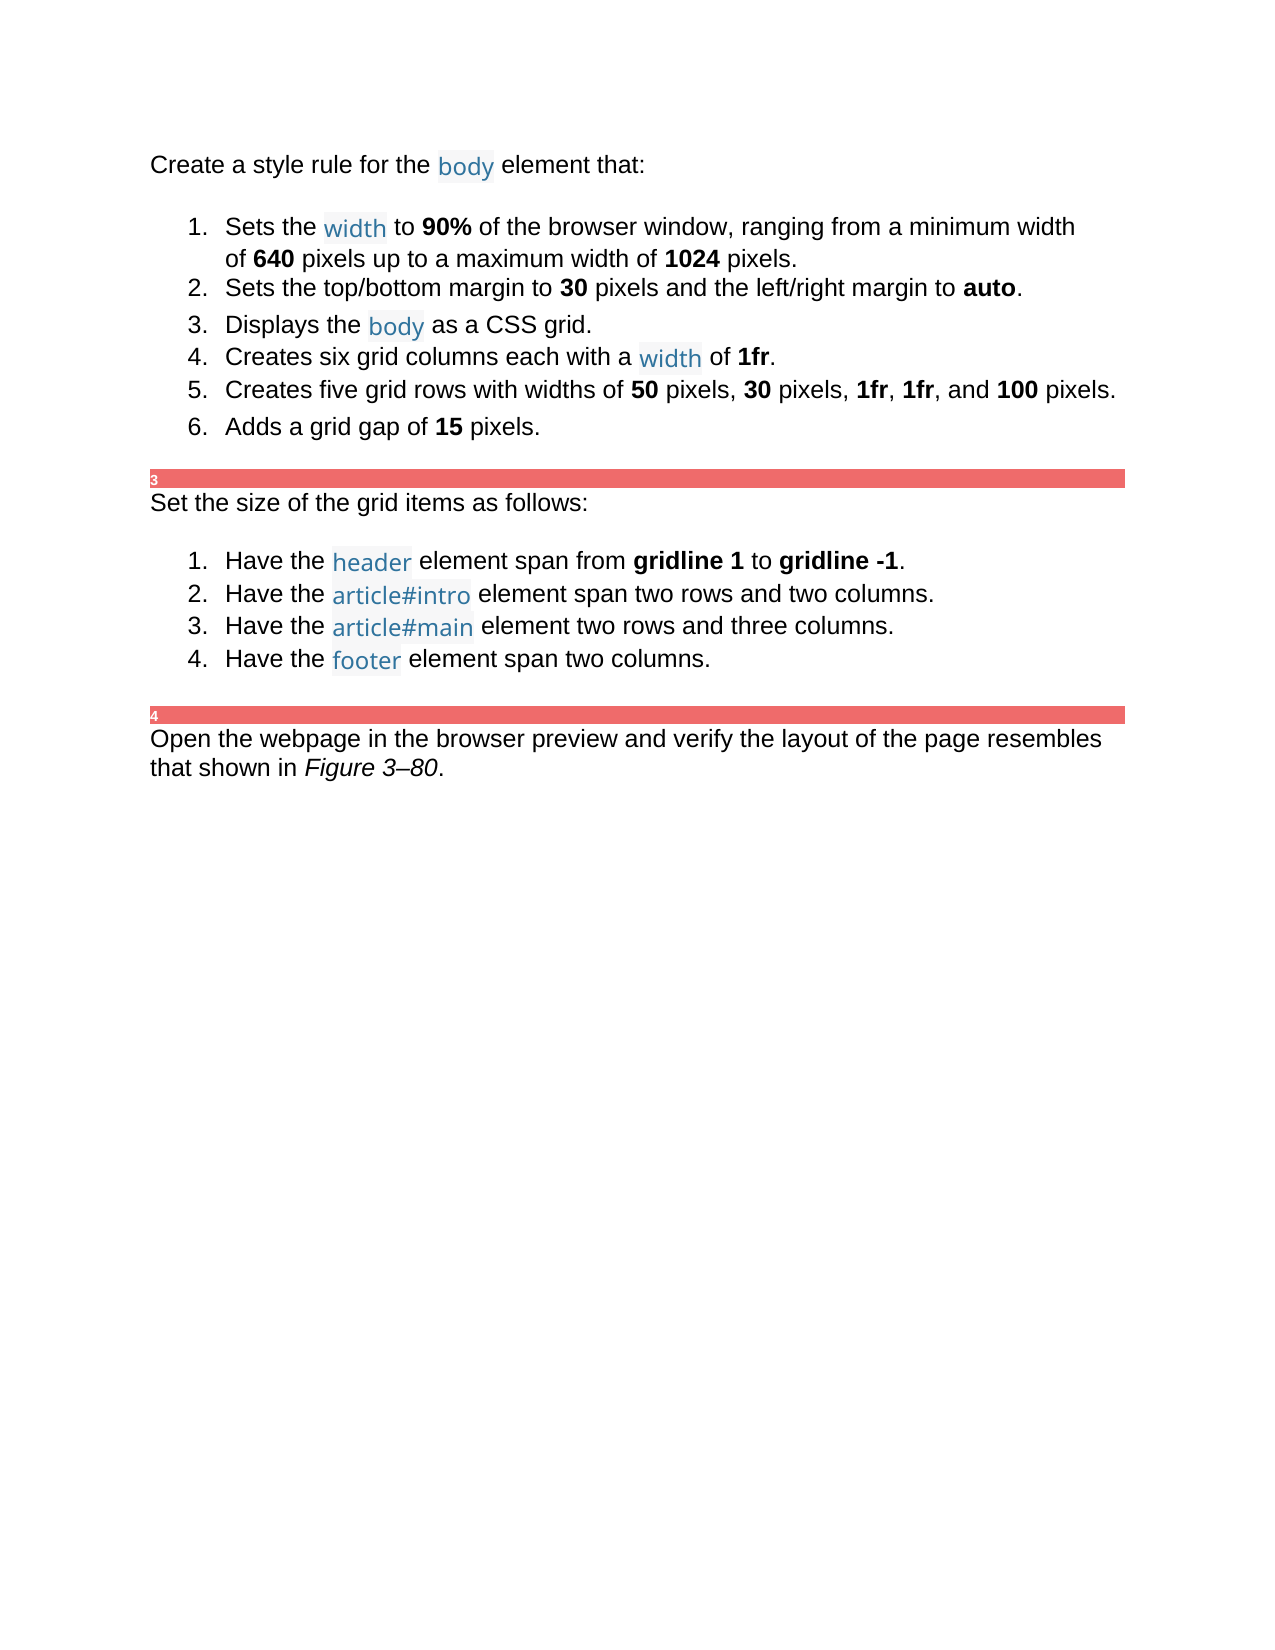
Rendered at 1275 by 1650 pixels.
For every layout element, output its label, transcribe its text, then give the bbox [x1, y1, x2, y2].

text 3 [150, 469, 1125, 488]
list Creates six grid columns each with a width of 1fr. [702, 342, 1125, 375]
list Displays the body as a CSS grid. [187, 310, 368, 342]
list Sets the width to 90% of the browser window, ranging from a minimum width of 640 pixels up to a maximum width of 1024 pixels. [187, 212, 1125, 273]
text Create a style rule for the body element that: [494, 150, 1125, 183]
list Have the article#main element two rows and three columns. [187, 611, 332, 644]
list Creates six grid columns each with a width of 1fr. [187, 342, 639, 375]
list Have the header element span from gridline 1 to gridline -1. [187, 546, 332, 579]
list Creates five grid rows with widths of 50 pixels, 30 pixels, 1fr, 1fr, and 100 pixels. [187, 375, 1125, 404]
list Have the article#intro element span two rows and two columns. [471, 579, 1125, 611]
list Have the footer element span two columns. [401, 644, 1125, 676]
text 4 [150, 706, 1125, 724]
list Displays the body as a CSS grid. [424, 310, 1125, 342]
text Set the size of the grid items as follows: [150, 488, 1125, 517]
list Have the footer element span two columns. [187, 644, 332, 676]
text Open the webpage in the browser preview and verify the layout of the page resembles that shown in Figure 3–80. [150, 724, 1125, 782]
text Create a style rule for the body element that: [150, 150, 438, 183]
list Adds a grid gap of 15 pixels. [187, 411, 1125, 440]
list Have the article#main element two rows and three columns. [474, 611, 1125, 644]
list Sets the top/bottom margin to 30 pixels and the left/right margin to auto. [187, 273, 1125, 302]
list Have the header element span from gridline 1 to gridline -1. [412, 546, 1125, 579]
list Have the article#intro element span two rows and two columns. [187, 579, 332, 611]
